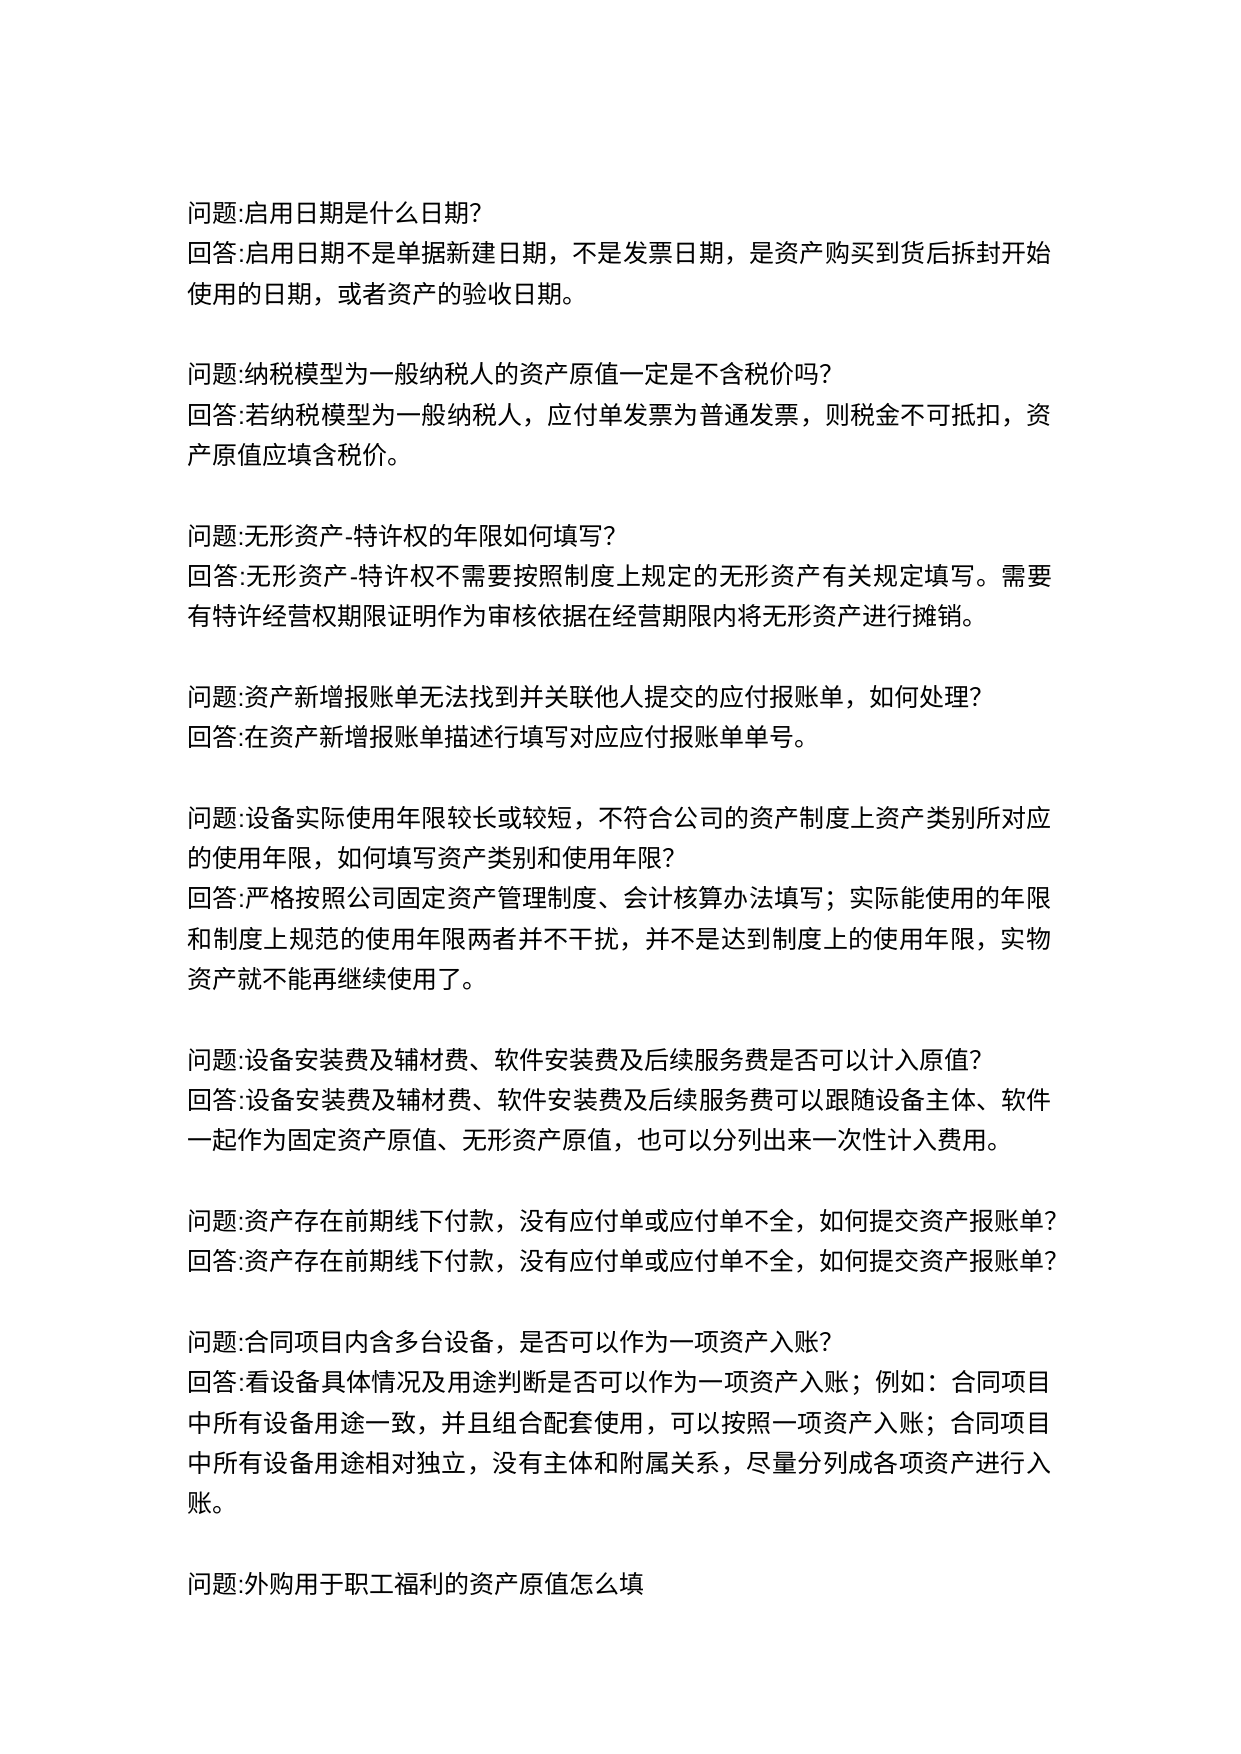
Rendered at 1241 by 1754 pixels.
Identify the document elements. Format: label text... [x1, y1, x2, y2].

text 回答:无形资产-特许权不需要按照制度上规定的无形资产有关规定填写。需要有特许经营权期限证明作为审核依据在经营期限内将无形资产进行摊销。 [187, 554, 1053, 635]
text 回答:启用日期不是单据新建日期，不是发票日期，是资产购买到货后拆封开始使用的日期，或者资产的验收日期。 [187, 232, 1053, 313]
text 问题:设备安装费及辅材费、软件安装费及后续服务费是否可以计入原值？ [187, 1038, 1053, 1078]
text 问题:无形资产-特许权的年限如何填写？ [187, 514, 1053, 554]
text 问题:合同项目内含多台设备，是否可以作为一项资产入账？ [187, 1320, 1053, 1361]
text 问题:启用日期是什么日期？ [187, 192, 1053, 232]
text 问题:纳税模型为一般纳税人的资产原值一定是不含税价吗？ [187, 353, 1053, 393]
text 问题:设备实际使用年限较长或较短，不符合公司的资产制度上资产类别所对应的使用年限，如何填写资产类别和使用年限？ [187, 796, 1053, 877]
text 回答:资产存在前期线下付款，没有应付单或应付单不全，如何提交资产报账单？ [187, 1240, 1053, 1280]
text 问题:外购用于职工福利的资产原值怎么填 [187, 1562, 1053, 1603]
text 回答:若纳税模型为一般纳税人，应付单发票为普通发票，则税金不可抵扣，资产原值应填含税价。 [187, 393, 1053, 474]
text 回答:严格按照公司固定资产管理制度、会计核算办法填写；实际能使用的年限和制度上规范的使用年限两者并不干扰，并不是达到制度上的使用年限，实物资产就不能再继续使用了。 [187, 877, 1053, 998]
text 回答:设备安装费及辅材费、软件安装费及后续服务费可以跟随设备主体、软件一起作为固定资产原值、无形资产原值，也可以分列出来一次性计入费用。 [187, 1078, 1053, 1159]
text 回答:在资产新增报账单描述行填写对应应付报账单单号。 [187, 716, 1053, 756]
text 回答:看设备具体情况及用途判断是否可以作为一项资产入账；例如：合同项目中所有设备用途一致，并且组合配套使用，可以按照一项资产入账；合同项目中所有设备用途相对独立，没有主体和附属关系，尽量分列成各项资产进行入账。 [187, 1361, 1053, 1522]
text 问题:资产新增报账单无法找到并关联他人提交的应付报账单，如何处理？ [187, 675, 1053, 716]
text 问题:资产存在前期线下付款，没有应付单或应付单不全，如何提交资产报账单？ [187, 1199, 1053, 1240]
